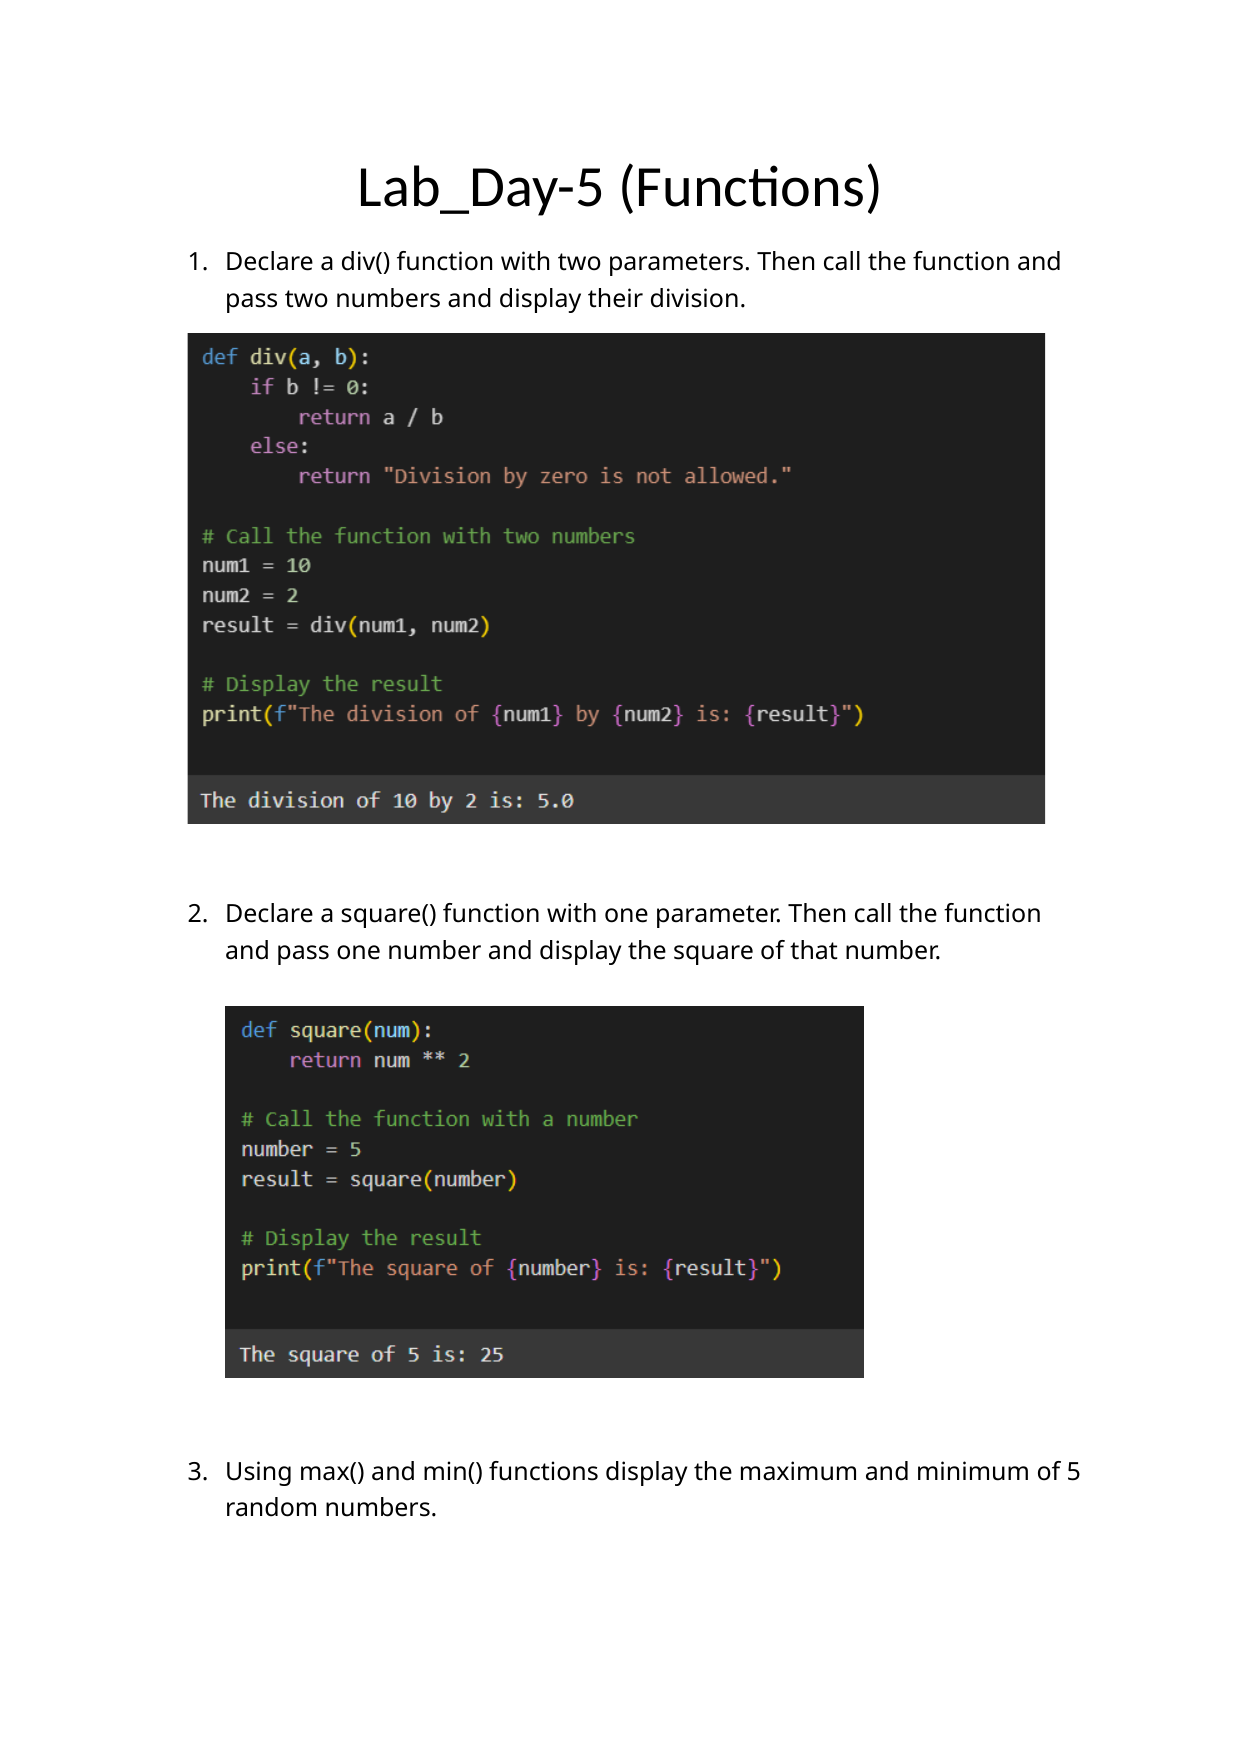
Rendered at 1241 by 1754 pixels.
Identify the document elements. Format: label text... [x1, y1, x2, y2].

list Declare a div() function with two parameters. Then call the function and pass two numbers and display their division. [187, 243, 1090, 314]
text Lab_Day-5 (Functions) [150, 150, 1090, 221]
list Declare a square() function with one parameter. Then call the function and pass one number and display the square of that number. [187, 896, 1090, 967]
picture [225, 1006, 864, 1378]
list Using max() and min() functions display the maximum and minimum of 5 random numbers. [187, 1453, 1090, 1524]
picture [187, 333, 1046, 824]
